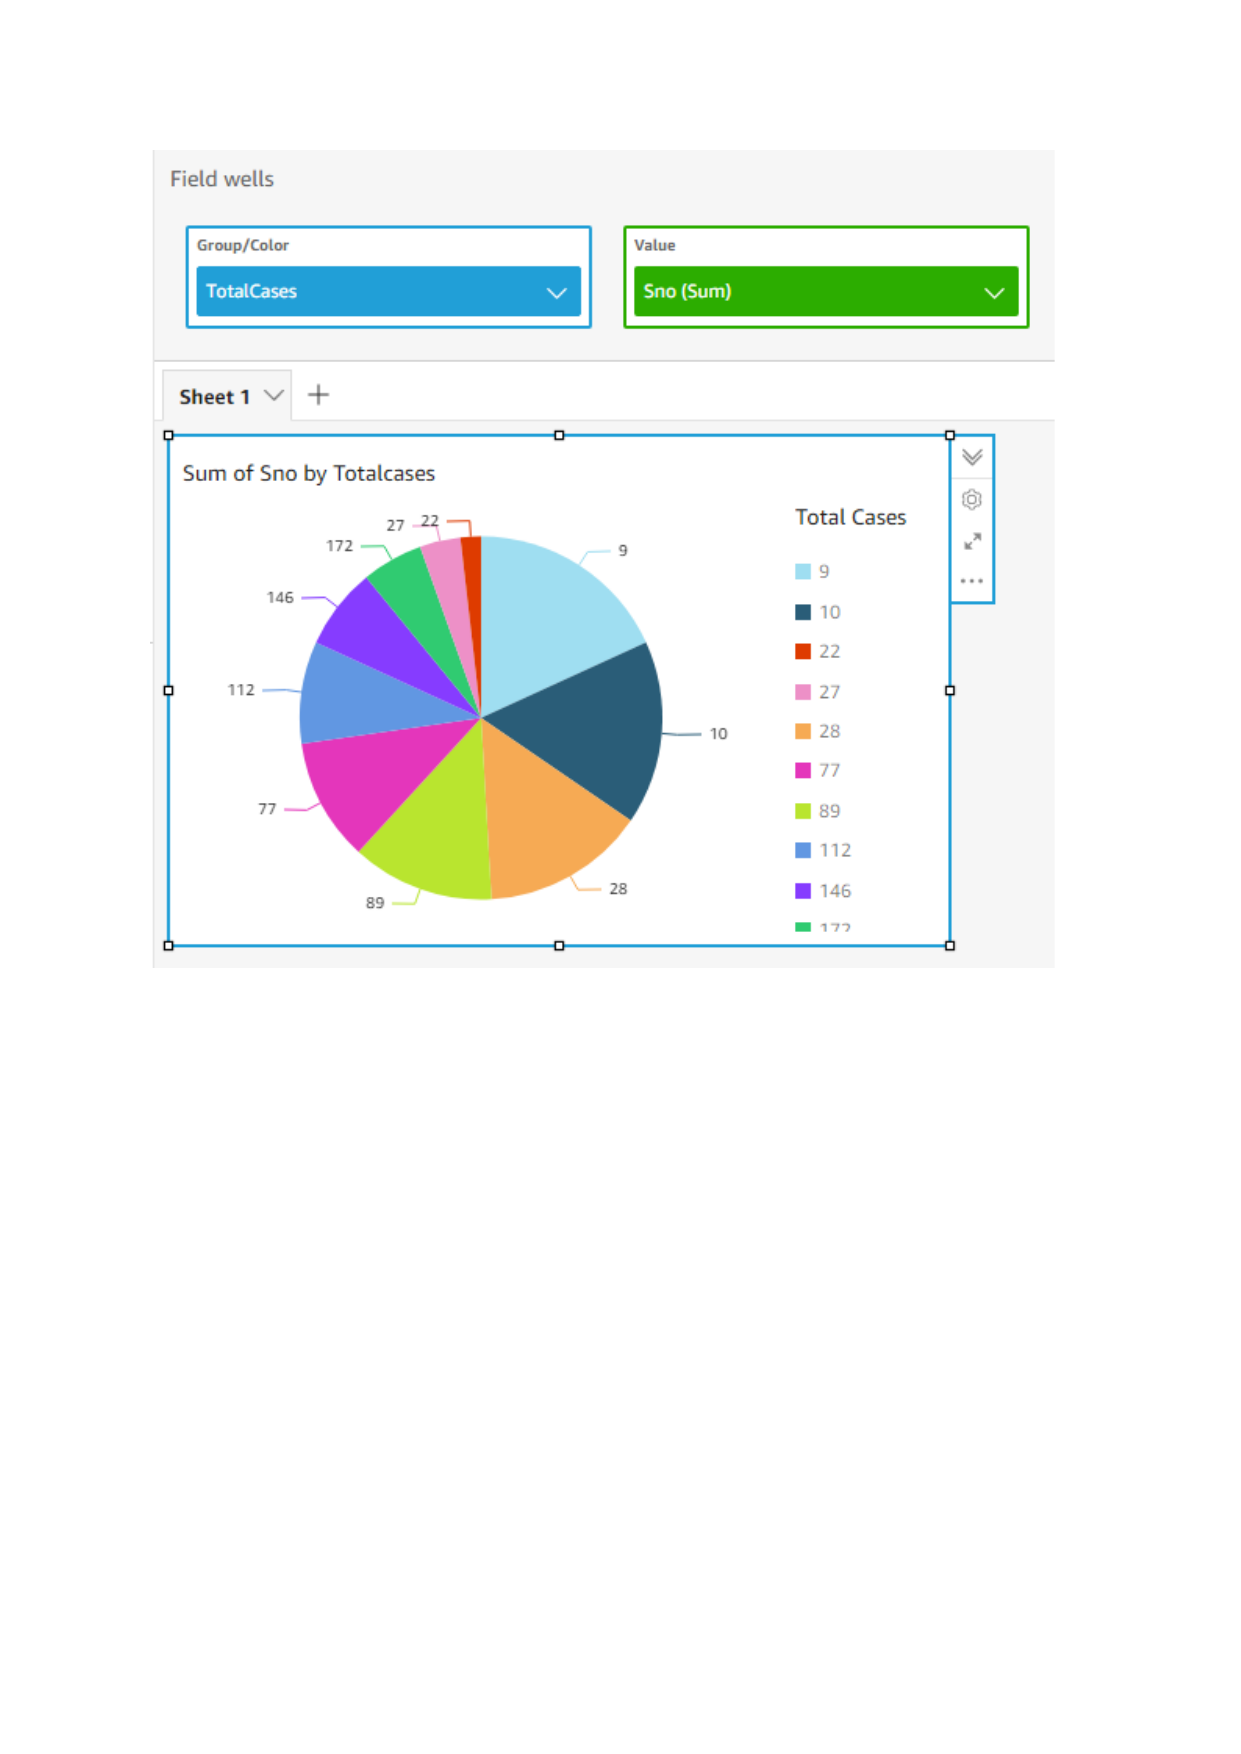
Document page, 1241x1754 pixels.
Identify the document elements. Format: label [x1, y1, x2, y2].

picture [150, 150, 1055, 968]
